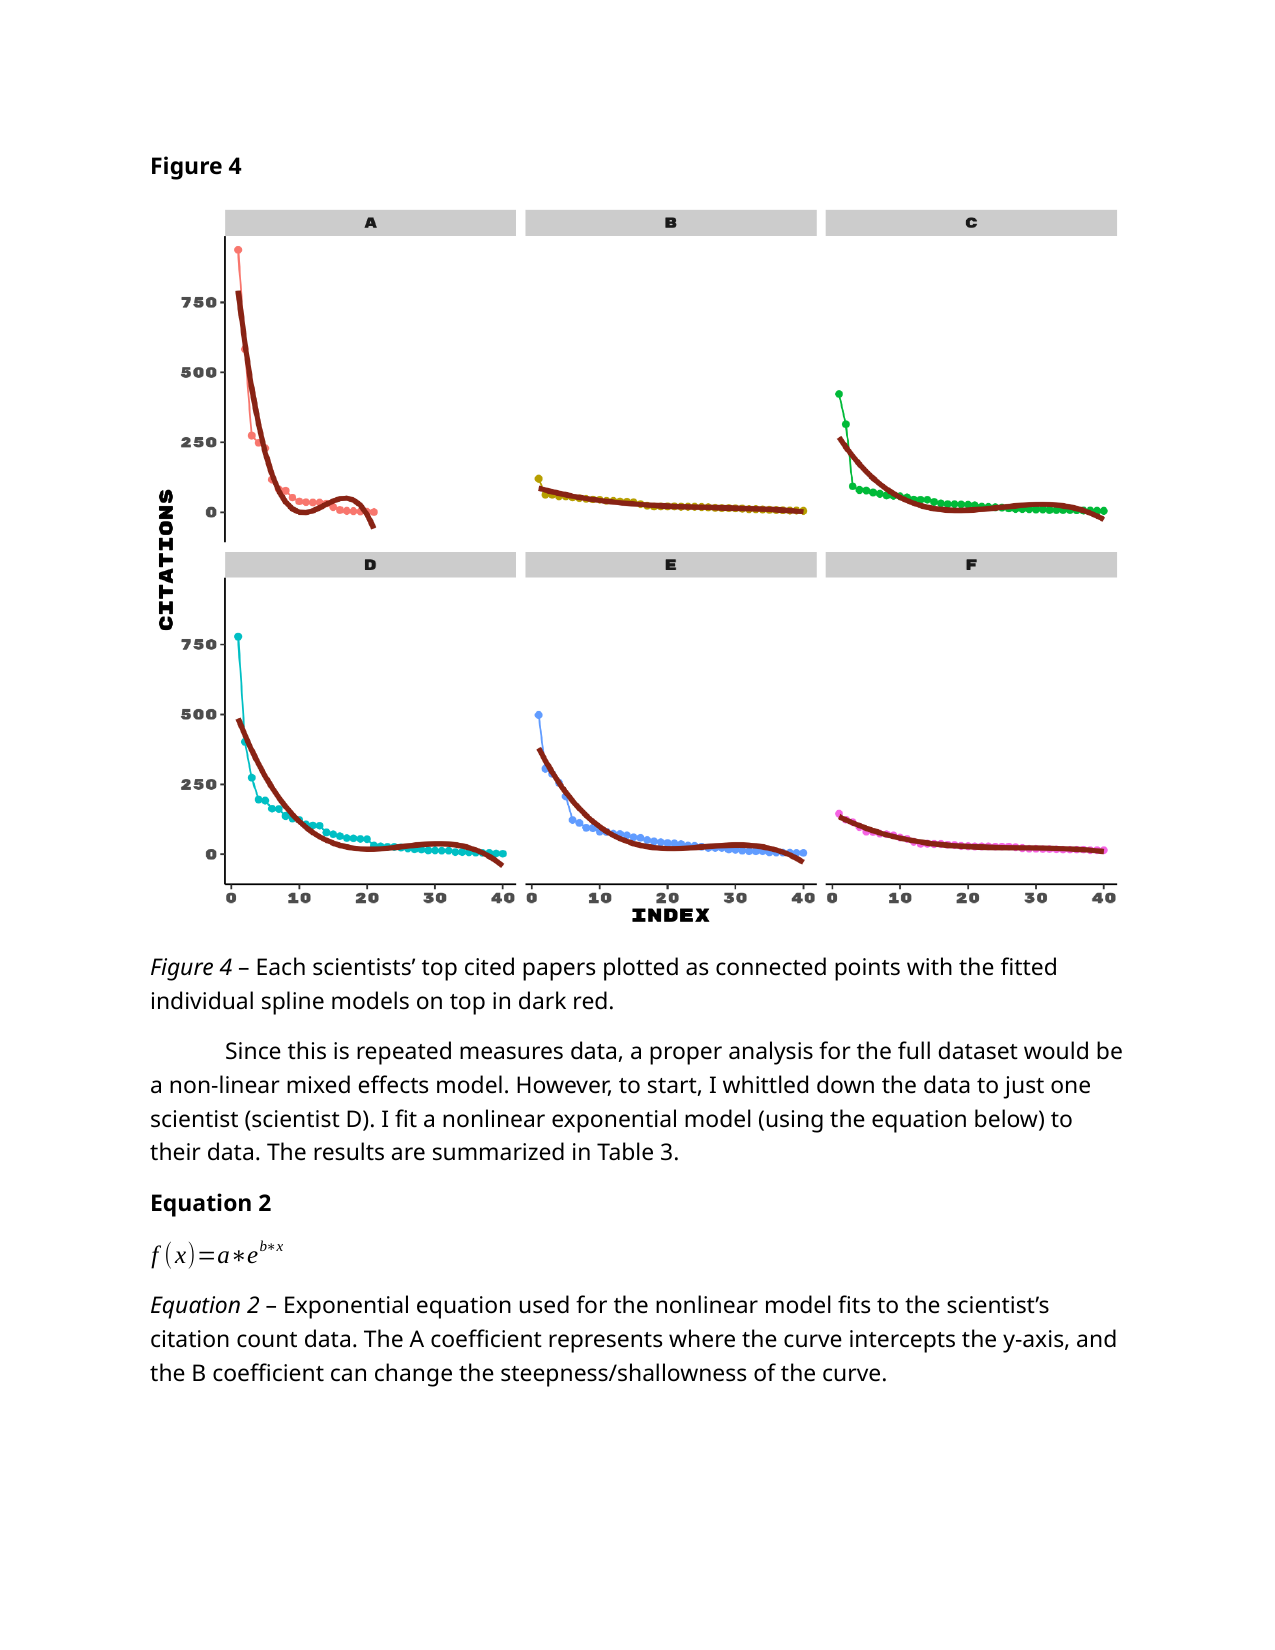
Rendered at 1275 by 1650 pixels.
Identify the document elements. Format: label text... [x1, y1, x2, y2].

picture [150, 200, 1125, 932]
text Figure 4 [150, 150, 1125, 181]
text Equation 2 – Exponential equation used for the nonlinear model fits to the scientist’s citation count data. The A coefficient represents where the curve intercepts the y-axis, and the B coefficient can change the steepness/shallowness of the curve. [150, 1289, 1125, 1388]
text Since this is repeated measures data, a proper analysis for the full dataset would be a non-linear mixed effects model. However, to start, I whittled down the data to just one scientist (scientist D). I fit a nonlinear exponential model (using the equation below) to their data. The results are summarized in Table 3. [150, 1035, 1125, 1167]
text Figure 4 – Each scientists’ top cited papers plotted as connected points with the fitted individual spline models on top in dark red. [150, 951, 1125, 1016]
text Equation 2 [150, 1187, 1125, 1218]
